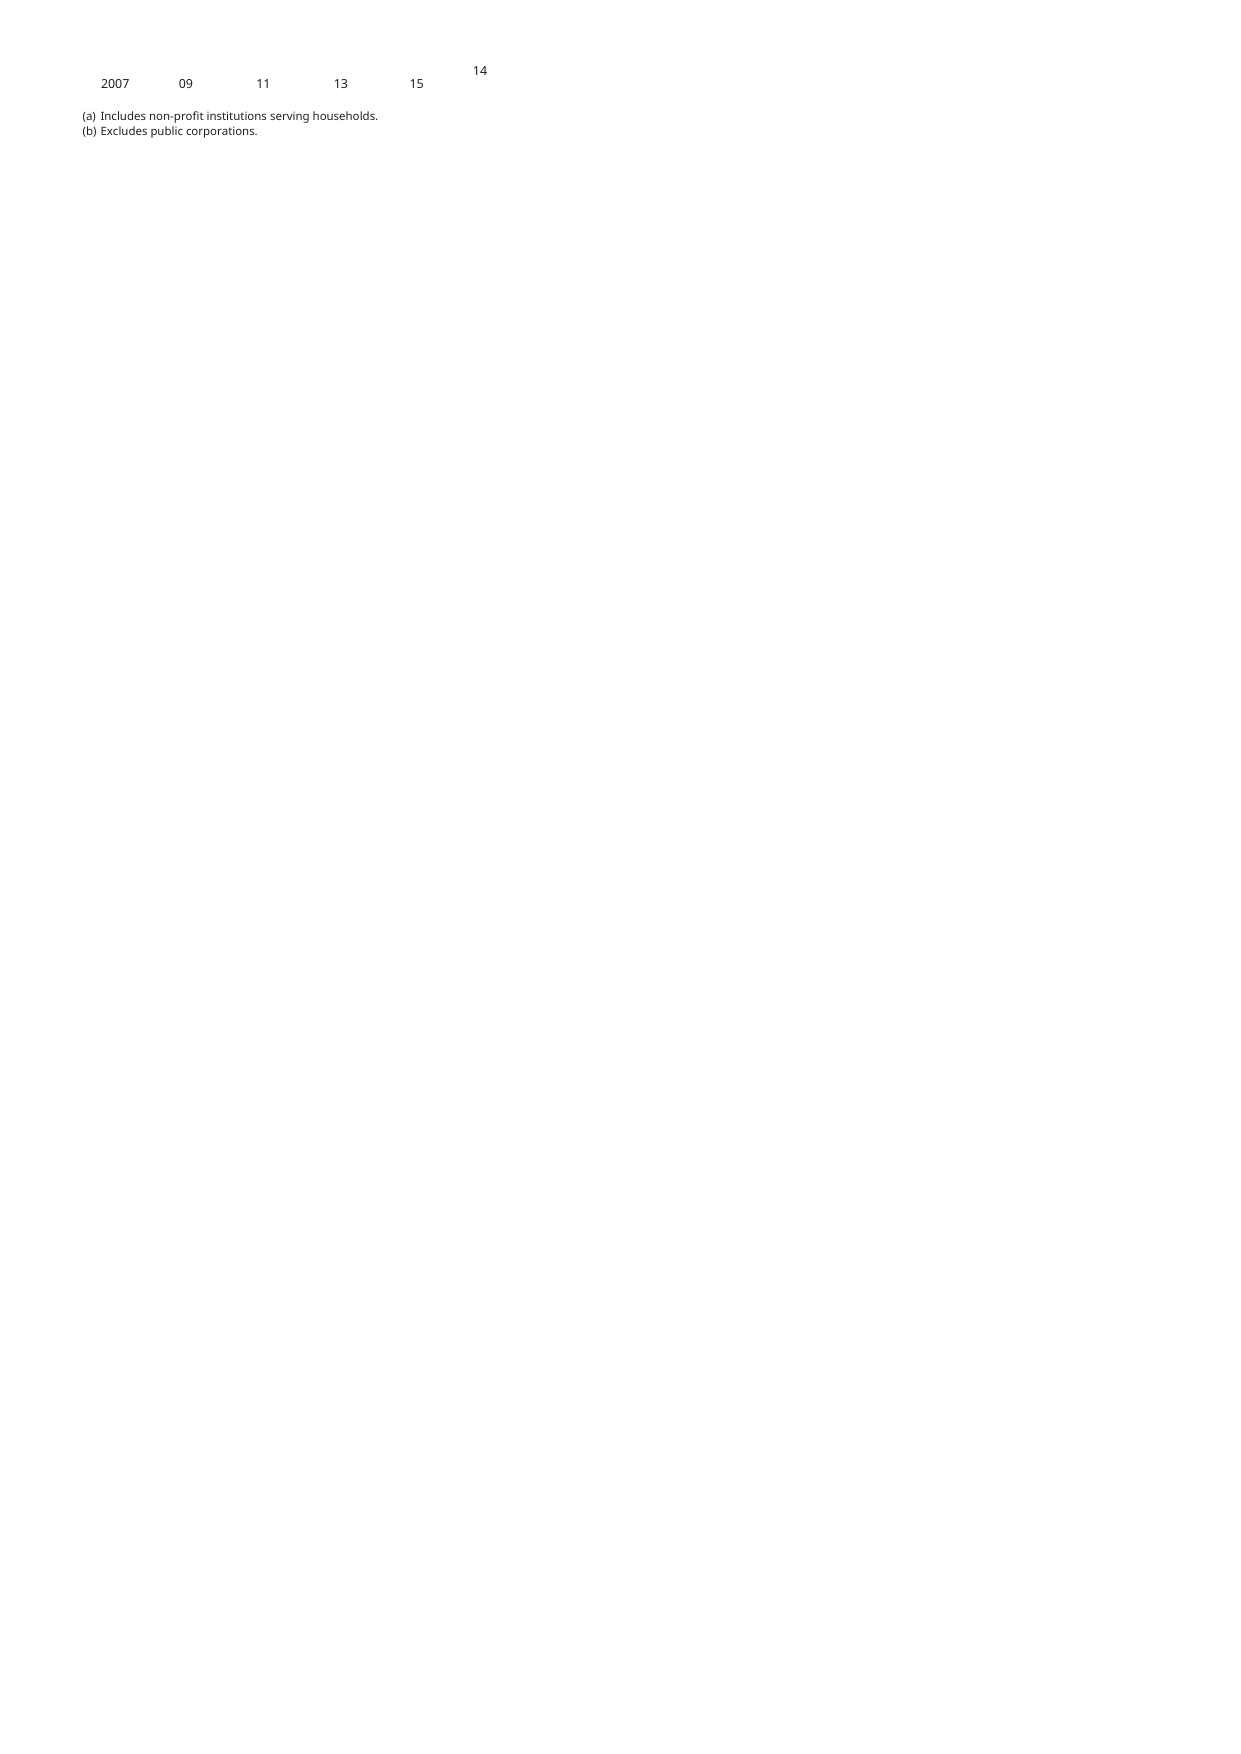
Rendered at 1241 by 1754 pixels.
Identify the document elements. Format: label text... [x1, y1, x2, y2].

list Excludes public corporations. [82, 123, 601, 139]
list Includes non-profit institutions serving households. [82, 108, 601, 123]
text 14 [473, 64, 601, 78]
text 2007 09 11 13 15 [101, 78, 601, 91]
